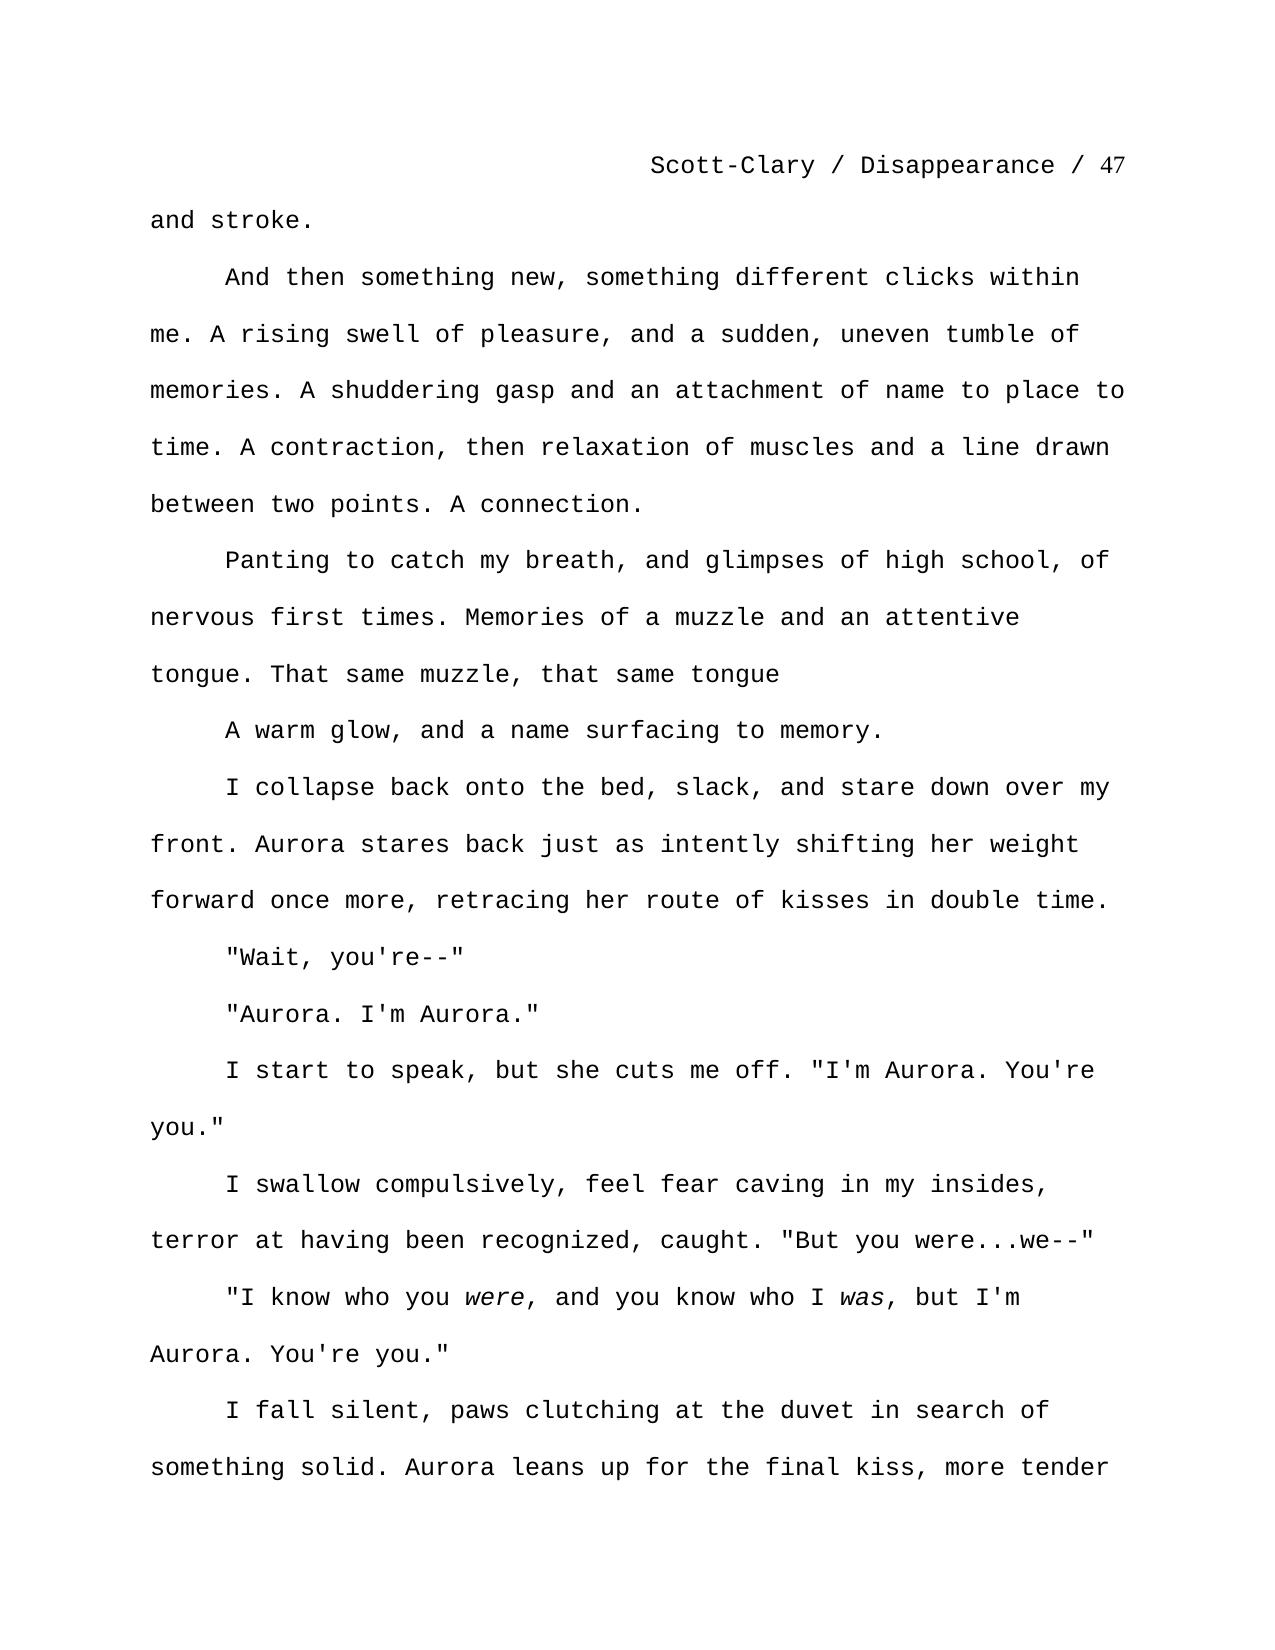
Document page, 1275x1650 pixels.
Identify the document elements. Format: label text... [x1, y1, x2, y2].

text I collapse back onto the bed, slack, and stare down over my front. Aurora stares back just as intently shifting her weight forward once more, retracing her route of kisses in double time. [150, 774, 1125, 916]
text A warm glow, and a name surfacing to memory. [150, 718, 1125, 746]
text "Wait, you're--" [150, 944, 1125, 973]
text Panting to catch my breath, and glimpses of high school, of nervous first times. Memories of a muzzle and an attentive tongue. That same muzzle, that same tongue [150, 548, 1125, 689]
text I start to speak, but she cuts me off. "I'm Aurora. You're you." [150, 1058, 1125, 1143]
text I swallow compulsively, feel fear caving in my insides, terror at having been recognized, caught. "But you were...we--" [150, 1171, 1125, 1256]
text "I know who you were, and you know who I was, but I'm Aurora. You're you." [150, 1284, 1125, 1369]
text "Aurora. I'm Aurora." [150, 1001, 1125, 1029]
text And then something new, something different clicks within me. A rising swell of pleasure, and a sudden, uneven tumble of memories. A shuddering gasp and an attachment of name to place to time. A contraction, then relaxation of muscles and a line drawn between two points. A connection. [150, 264, 1125, 519]
